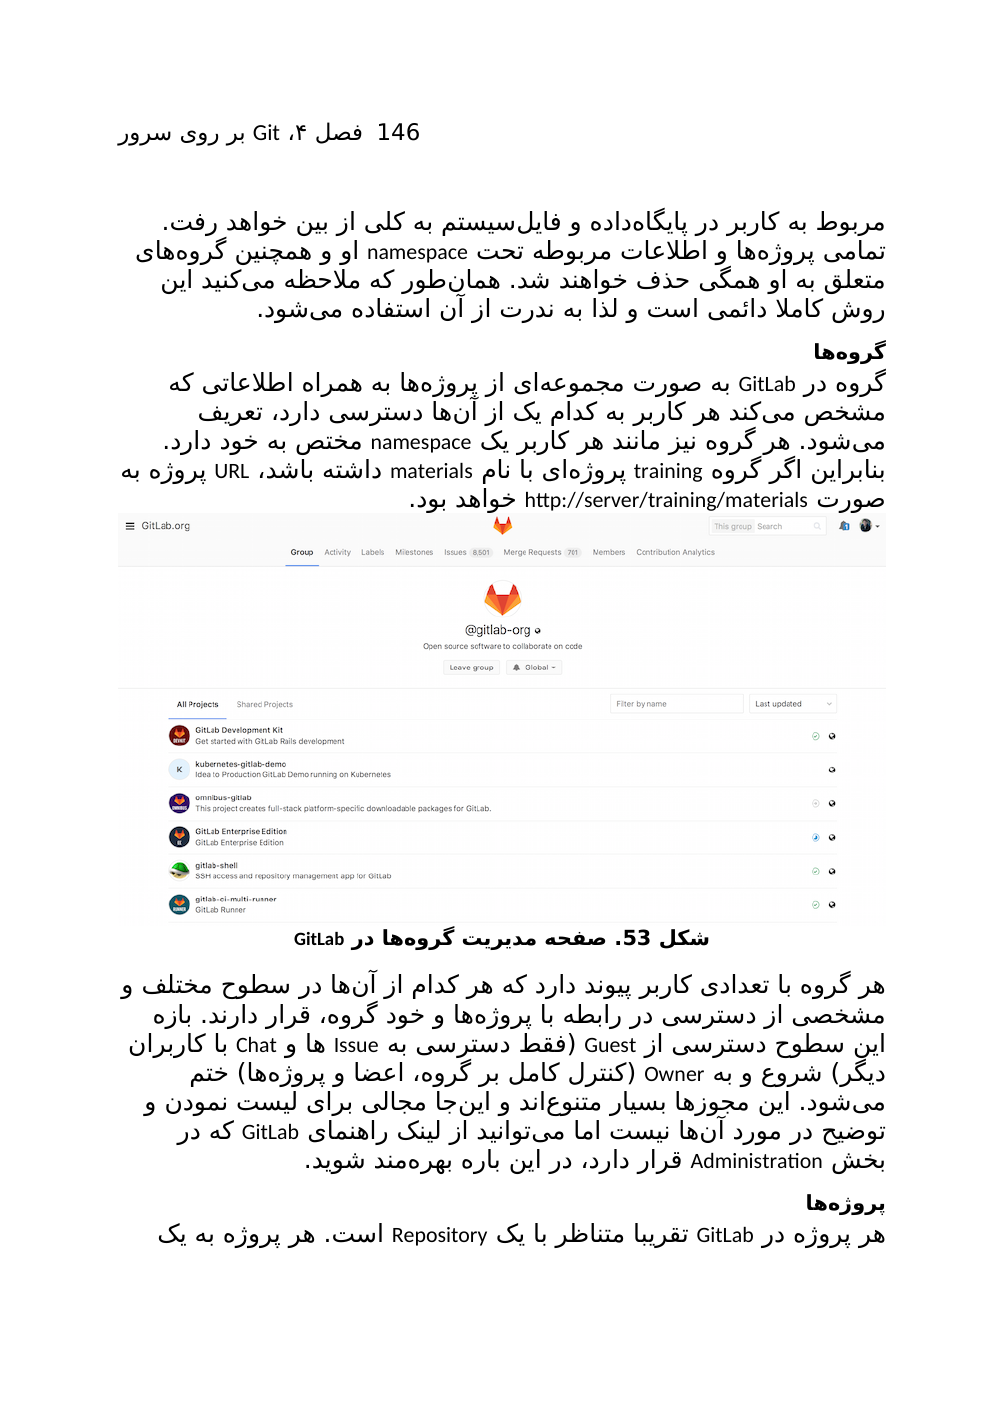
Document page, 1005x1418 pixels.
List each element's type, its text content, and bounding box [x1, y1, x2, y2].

text شکل 53. صفحه مدیریت گروه‌ها در GitLab [118, 926, 886, 950]
text گروه در GitLab به صورت مجموعه‌ای از پروژه‌ها به همراه اطلاعاتی که مشخص می‌کند هر کاربر به کدام یک از آن‌ها دسترسی دارد، تعریف می‌شود. هر گروه نیز مانند هر کاربر یک namespace مختص به خود دارد. بنابراین اگر گروه training پروژه‌ای با نام materials داشته باشد، URL پروژه به صورت http://server/training/materials خواهد بود. [118, 368, 886, 513]
text هر گروه با تعدادی کاربر پیوند دارد که هر کدام از آن‌ها در سطوح مختلف و مشخصی از دسترسی در رابطه با پروژه‌ها و خود گروه، قرار دارند. بازه این سطوح دسترسی از Guest (فقط دسترسی به Issue ها و Chat با کاربران دیگر) شروع و به Owner (کنترل کامل بر گروه، اعضا و پروژه‌ها) ختم می‌شود. این مجوزها بسیار متنوع‌اند و این‌جا مجالی برای لیست نمودن و توضیح در مورد آن‌ها نیست اما می‌توانید از لینک راهنمای GitLab که در بخش Administration قرار دارد، در این باره بهره‌مند شوید. [118, 971, 886, 1175]
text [118, 1219, 886, 1248]
text گروه‌ها [118, 340, 886, 364]
picture [118, 513, 886, 926]
text پروژه‌ها [118, 1191, 886, 1216]
